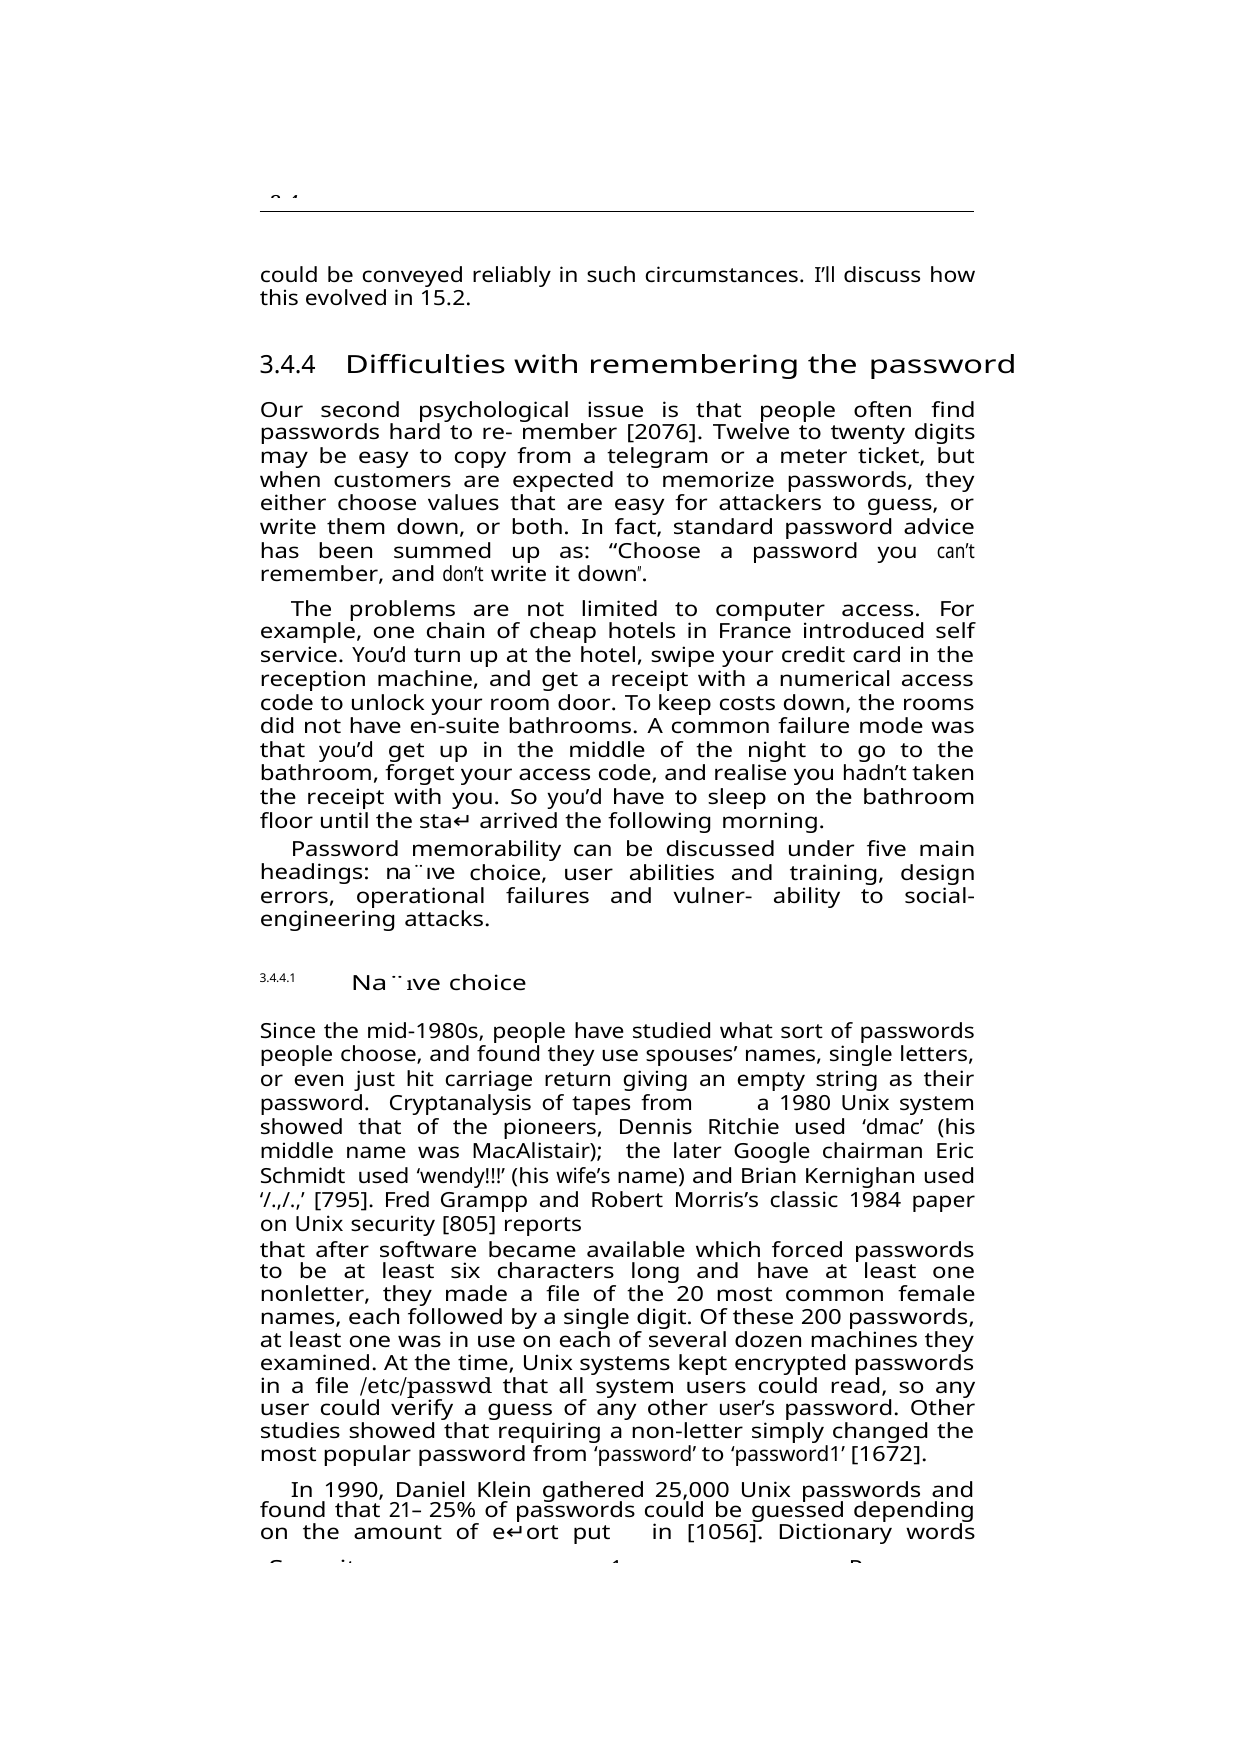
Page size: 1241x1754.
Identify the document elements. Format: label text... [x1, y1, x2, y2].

text that after software became available which forced passwords to be at least six characters long and have at least one nonletter, they made a ﬁle of the 20 most common female names, each followed by a single digit. Of these 200 passwords, at least one was in use on each of several dozen machines they examined. At the time, Unix systems kept encrypted passwords in a ﬁle /etc/passwd that all system users could read, so any user could verify a guess of any other user’s password. Other studies showed that requiring a non-letter simply changed the most popular password from ‘password’ to ‘password1’ [1672]. [259, 1239, 975, 1468]
text could be conveyed reliably in such circumstances. I’ll discuss how this evolved in 15.2. [259, 263, 975, 312]
text The problems are not limited to computer access. For example, one chain of cheap hotels in France introduced self service. You’d turn up at the hotel, swipe your credit card in the reception machine, and get a receipt with a numerical access code to unlock your room door. To keep costs down, the rooms did not have en-suite bathrooms. A common failure mode was that you’d get up in the middle of the night to go to the bathroom, forget your access code, and realise you hadn’t taken the receipt with you. So you’d have to sleep on the bathroom ﬂoor until the sta↵ arrived the following morning. [259, 598, 975, 834]
text Password memorability can be discussed under ﬁve main headings: na¨ıve choice, user abilities and training, design errors, operational failures and vulner- ability to social-engineering attacks. [259, 839, 975, 932]
list Na¨ıve choice [259, 968, 1065, 998]
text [259, 1479, 975, 1546]
text Since the mid-1980s, people have studied what sort of passwords people choose, and found they use spouses’ names, single letters, or even just hit carriage return giving an empty string as their password. Cryptanalysis of tapes from a 1980 Unix system showed that of the pioneers, Dennis Ritchie used ‘dmac’ (his middle name was MacAlistair); the later Google chairman Eric Schmidt used ‘wendy!!!’ (his wife’s name) and Brian Kernighan used ‘/.,/.,’ [795]. Fred Grampp and Robert Morris’s classic 1984 paper on Unix security [805] reports [259, 1019, 975, 1238]
subtitle Diﬃculties with remembering the password [259, 347, 1065, 381]
text Our second psychological issue is that people often ﬁnd passwords hard to re- member [2076]. Twelve to twenty digits may be easy to copy from a telegram or a meter ticket, but when customers are expected to memorize passwords, they either choose values that are easy for attackers to guess, or write them down, or both. In fact, standard password advice has been summed up as: “Choose a password you can’t remember, and don’t write it down”. [259, 399, 975, 588]
